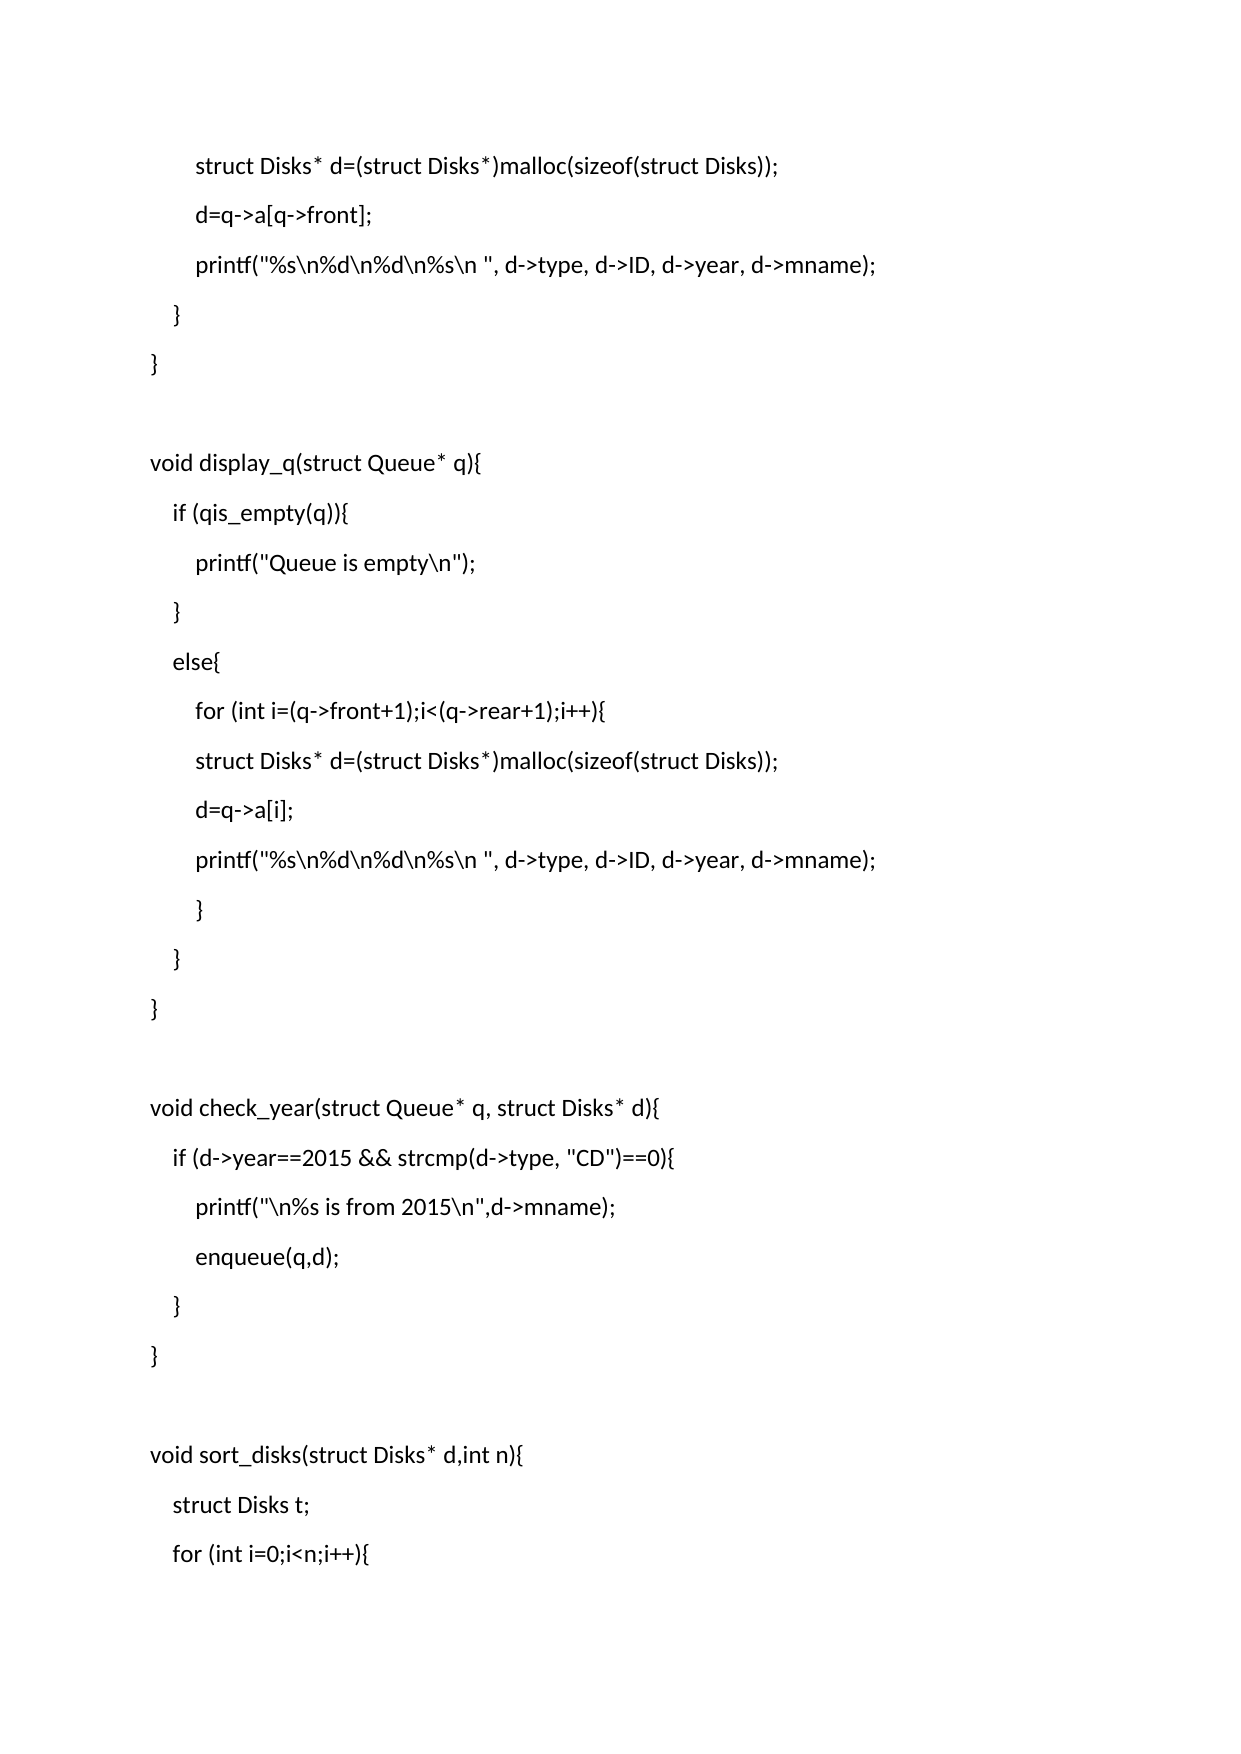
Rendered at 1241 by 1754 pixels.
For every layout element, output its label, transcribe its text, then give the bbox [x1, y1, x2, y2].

text } [150, 993, 1090, 1023]
text printf("\n%s is from 2015\n",d->mname); [150, 1191, 1090, 1222]
text d=q->a[q->front]; [150, 199, 1090, 230]
text for (int i=(q->front+1);i<(q->rear+1);i++){ [150, 695, 1090, 726]
text void display_q(struct Queue* q){ [150, 447, 1090, 478]
text } [150, 299, 1090, 329]
text } [150, 1290, 1090, 1321]
text if (d->year==2015 && strcmp(d->type, "CD")==0){ [150, 1142, 1090, 1172]
text printf("%s\n%d\n%d\n%s\n ", d->type, d->ID, d->year, d->mname); [150, 249, 1090, 280]
text struct Disks t; [150, 1489, 1090, 1519]
text } [150, 348, 1090, 379]
text else{ [150, 646, 1090, 676]
text for (int i=0;i<n;i++){ [150, 1538, 1090, 1569]
text enqueue(q,d); [150, 1241, 1090, 1271]
text } [150, 596, 1090, 627]
text printf("%s\n%d\n%d\n%s\n ", d->type, d->ID, d->year, d->mname); [150, 844, 1090, 875]
text struct Disks* d=(struct Disks*)malloc(sizeof(struct Disks)); [150, 745, 1090, 776]
text } [150, 894, 1090, 924]
text struct Disks* d=(struct Disks*)malloc(sizeof(struct Disks)); [150, 150, 1090, 181]
text printf("Queue is empty\n"); [150, 547, 1090, 577]
text } [150, 1340, 1090, 1371]
text void sort_disks(struct Disks* d,int n){ [150, 1439, 1090, 1470]
text void check_year(struct Queue* q, struct Disks* d){ [150, 1092, 1090, 1123]
text d=q->a[i]; [150, 794, 1090, 825]
text } [150, 943, 1090, 974]
text if (qis_empty(q)){ [150, 497, 1090, 528]
